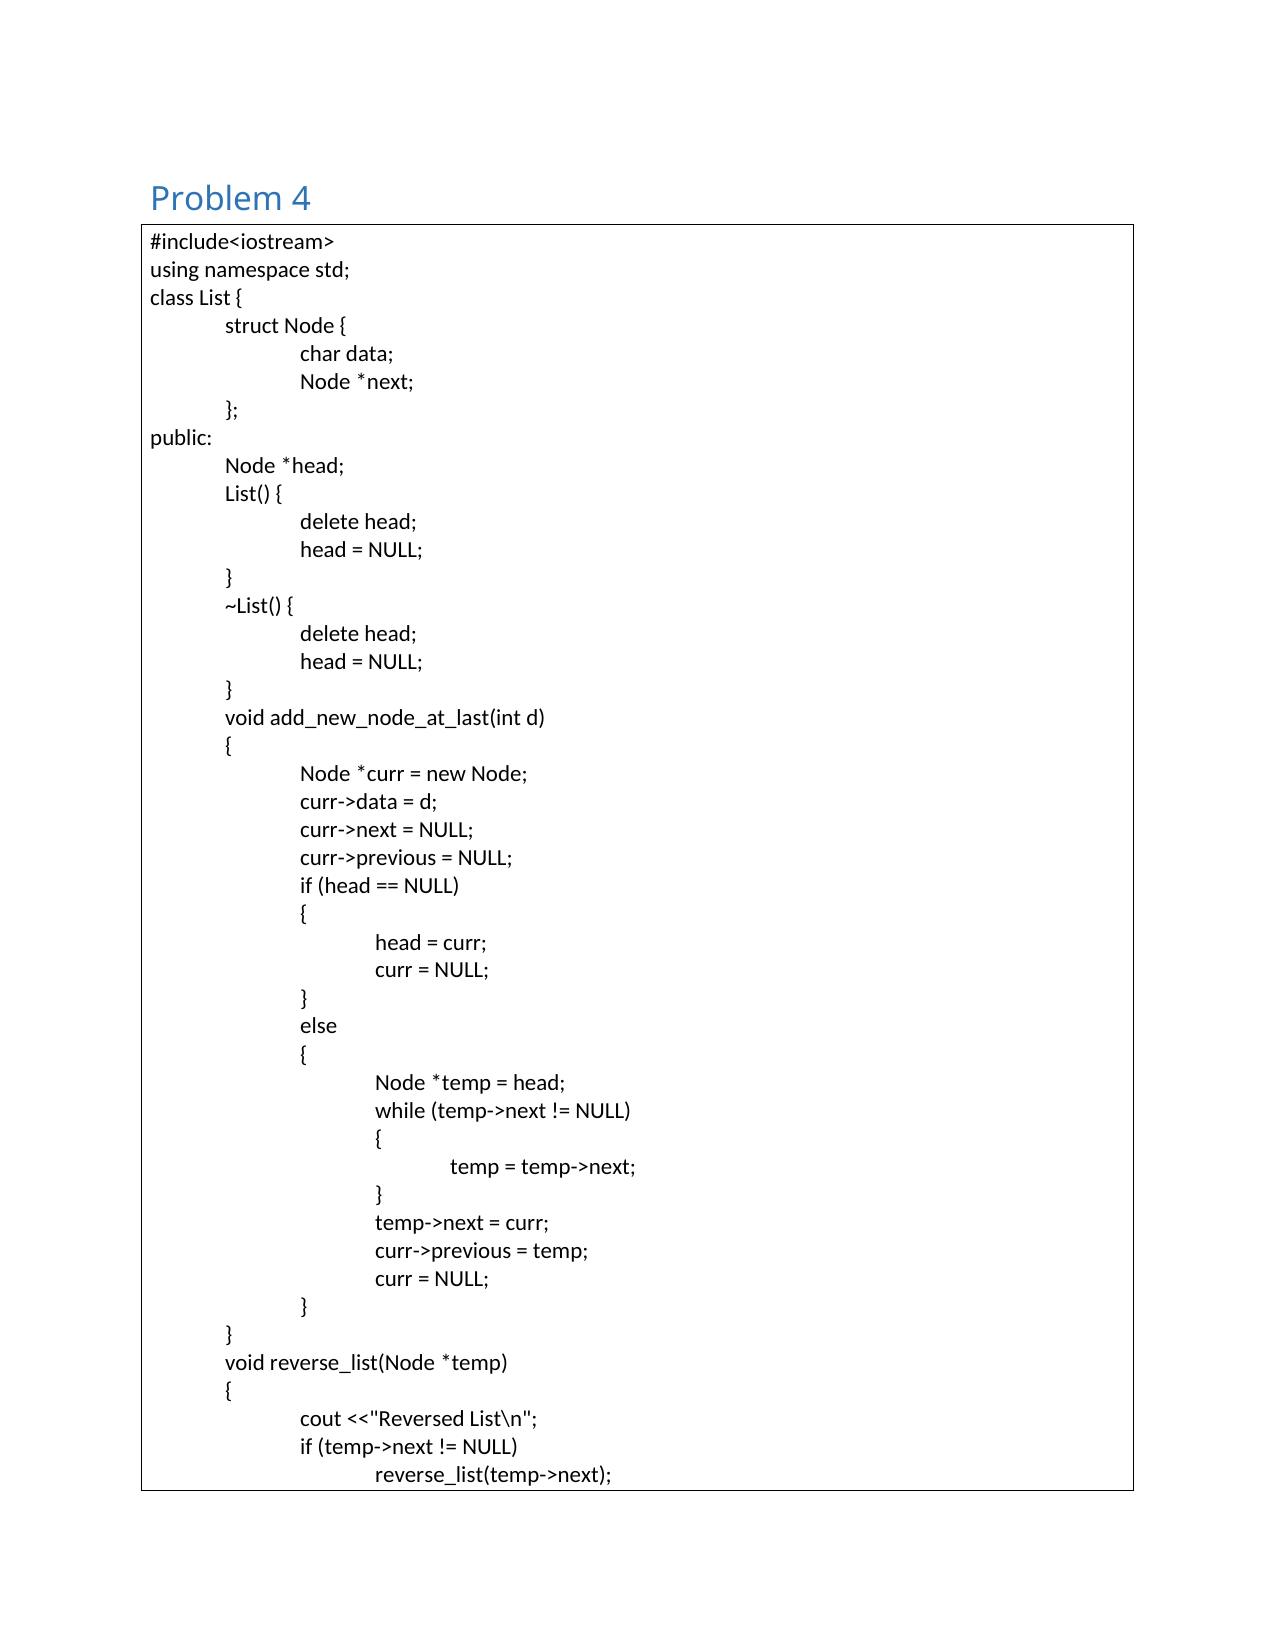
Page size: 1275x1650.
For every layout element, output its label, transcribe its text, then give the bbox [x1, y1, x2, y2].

text temp->next = curr; [150, 1208, 1125, 1236]
text #include<iostream> [142, 225, 1133, 255]
text }; [150, 395, 1125, 423]
text curr->data = d; [150, 787, 1125, 816]
text } [150, 1292, 1125, 1320]
text delete head; [150, 619, 1125, 647]
text void reverse_list(Node *temp) [150, 1348, 1125, 1376]
text char data; [150, 339, 1125, 367]
text Node *next; [150, 367, 1125, 395]
text curr->next = NULL; [150, 816, 1125, 843]
text Node *curr = new Node; [150, 759, 1125, 787]
text } [150, 984, 1125, 1012]
text class List { [150, 283, 1125, 311]
text } [150, 563, 1125, 591]
text { [150, 899, 1125, 928]
text { [150, 1376, 1125, 1404]
text curr->previous = NULL; [150, 843, 1125, 872]
text cout <<"Reversed List\n"; [150, 1404, 1125, 1432]
text curr = NULL; [150, 1264, 1125, 1292]
text { [150, 1040, 1125, 1068]
text } [150, 675, 1125, 703]
text void add_new_node_at_last(int d) [150, 703, 1125, 731]
text Node *temp = head; [150, 1068, 1125, 1096]
text } [150, 1320, 1125, 1348]
text using namespace std; [150, 255, 1125, 283]
subtitle Problem 4 [150, 175, 1125, 220]
text public: [150, 423, 1125, 451]
text while (temp->next != NULL) [150, 1096, 1125, 1124]
text { [150, 1124, 1125, 1152]
text head = NULL; [150, 647, 1125, 675]
text head = curr; [150, 928, 1125, 956]
text } [150, 1180, 1125, 1208]
text delete head; [150, 507, 1125, 535]
text if (head == NULL) [150, 872, 1125, 899]
text head = NULL; [150, 535, 1125, 563]
text ~List() { [150, 591, 1125, 619]
text Node *head; [150, 451, 1125, 479]
text if (temp->next != NULL) [150, 1432, 1125, 1457]
text temp = temp->next; [150, 1152, 1125, 1180]
text reverse_list(temp->next); [142, 1457, 1133, 1490]
text { [150, 731, 1125, 759]
text curr->previous = temp; [150, 1236, 1125, 1264]
text else [150, 1012, 1125, 1040]
text struct Node { [150, 311, 1125, 339]
text List() { [150, 479, 1125, 507]
text curr = NULL; [150, 956, 1125, 984]
